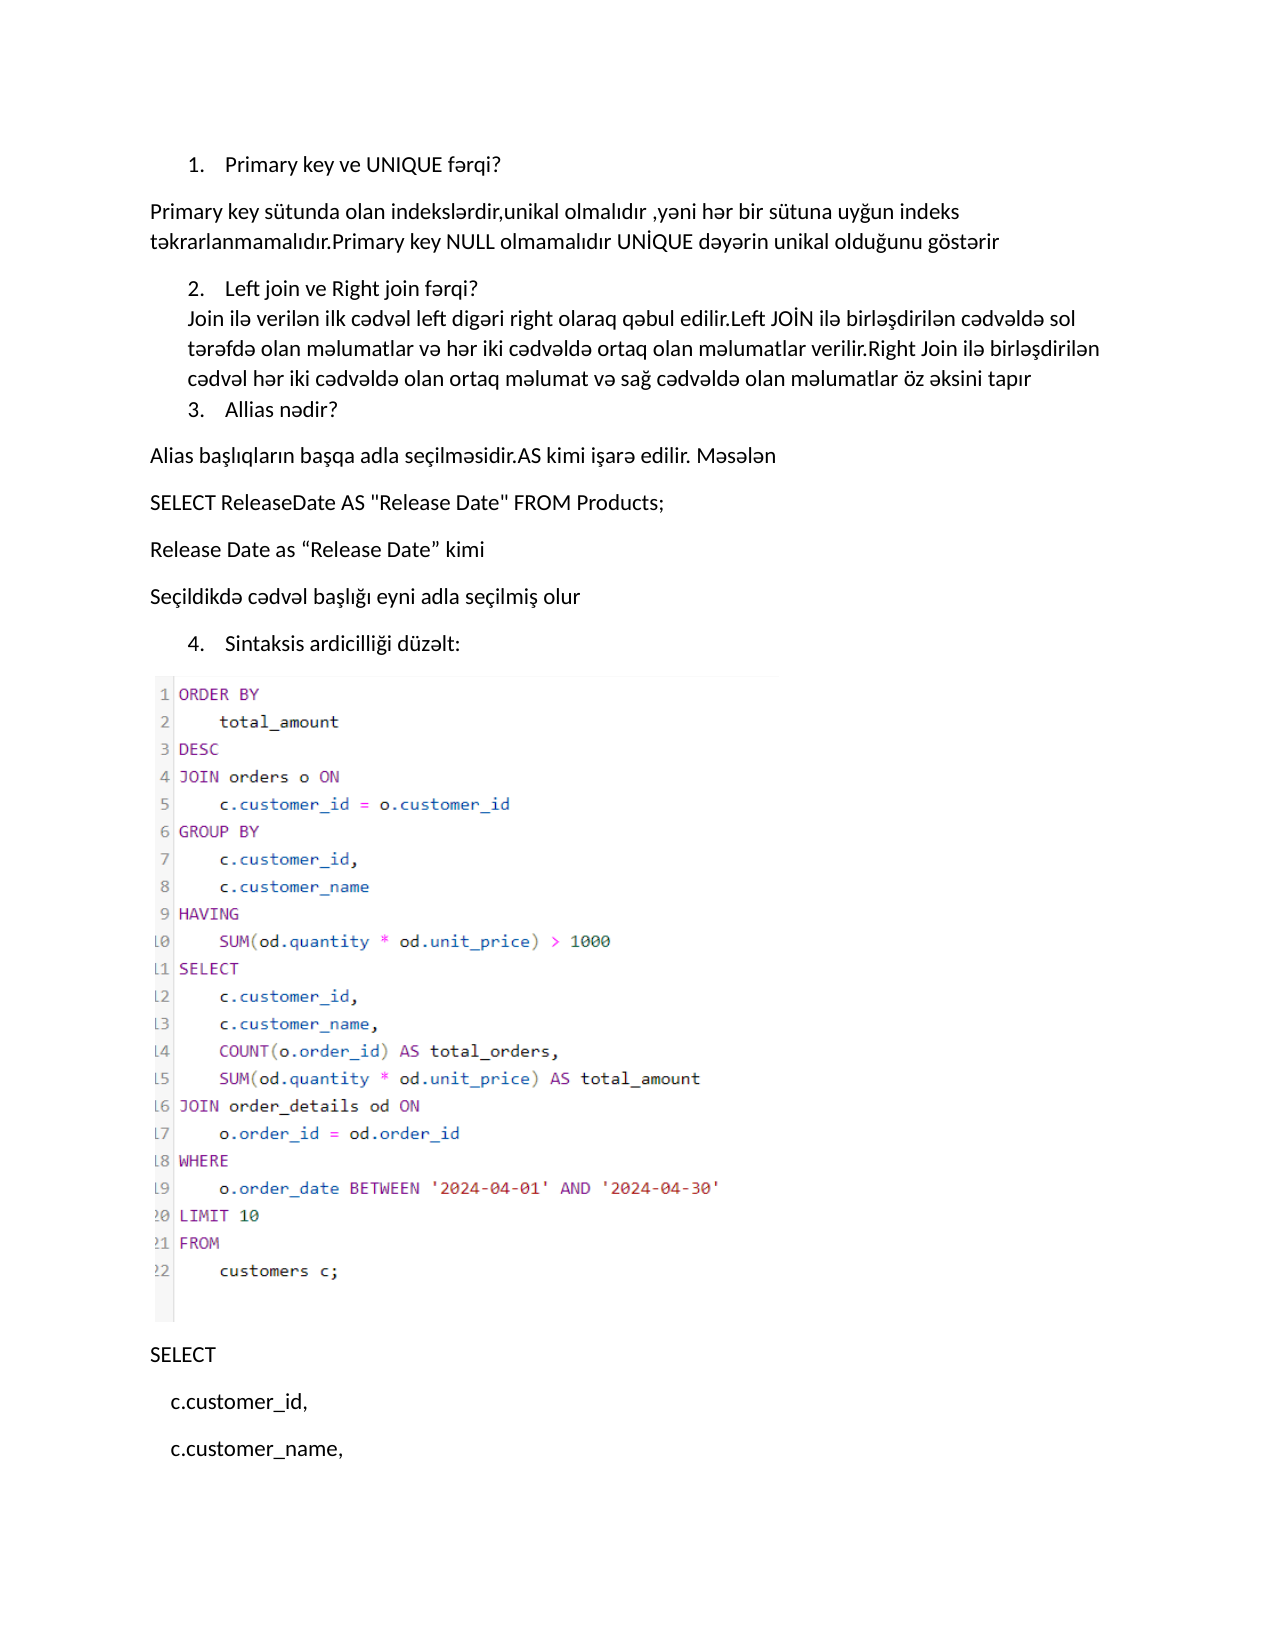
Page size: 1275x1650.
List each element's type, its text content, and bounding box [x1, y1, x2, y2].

text SELECT [150, 1340, 1125, 1368]
text Primary key sütunda olan indekslərdir,unikal olmalıdır ,yəni hər bir sütuna uyğun indeks təkrarlanmamalıdır.Primary key NULL olmamalıdır UNİQUE dəyərin unikal olduğunu göstərir [150, 197, 1125, 255]
text Alias başlıqların başqa adla seçilməsidir.AS kimi işarə edilir. Məsələn [150, 442, 1125, 470]
picture [155, 676, 779, 1322]
text Seçildikdə cədvəl başlığı eyni adla seçilmiş olur [150, 582, 1125, 610]
text SELECT ReleaseDate AS "Release Date" FROM Products; [150, 488, 1125, 517]
text c.customer_id, [150, 1387, 1125, 1415]
list Primary key ve UNIQUE fərqi? [187, 150, 1125, 178]
text Release Date as “Release Date” kimi [150, 535, 1125, 563]
list Allias nədir? [187, 395, 1125, 423]
list Join ilə verilən ilk cədvəl left digəri right olaraq qəbul edilir.Left JOİN ilə birləşdirilən cədvəldə sol tərəfdə olan məlumatlar və hər iki cədvəldə ortaq olan məlumatlar verilir.Right Join ilə birləşdirilən cədvəl hər iki cədvəldə olan ortaq məlumat və sağ cədvəldə olan məlumatlar öz əksini tapır [187, 304, 1125, 393]
list Left join ve Right join fərqi? [187, 274, 1125, 302]
list Sintaksis ardicilliği düzəlt: [187, 629, 1125, 657]
text c.customer_name, [150, 1434, 1125, 1462]
